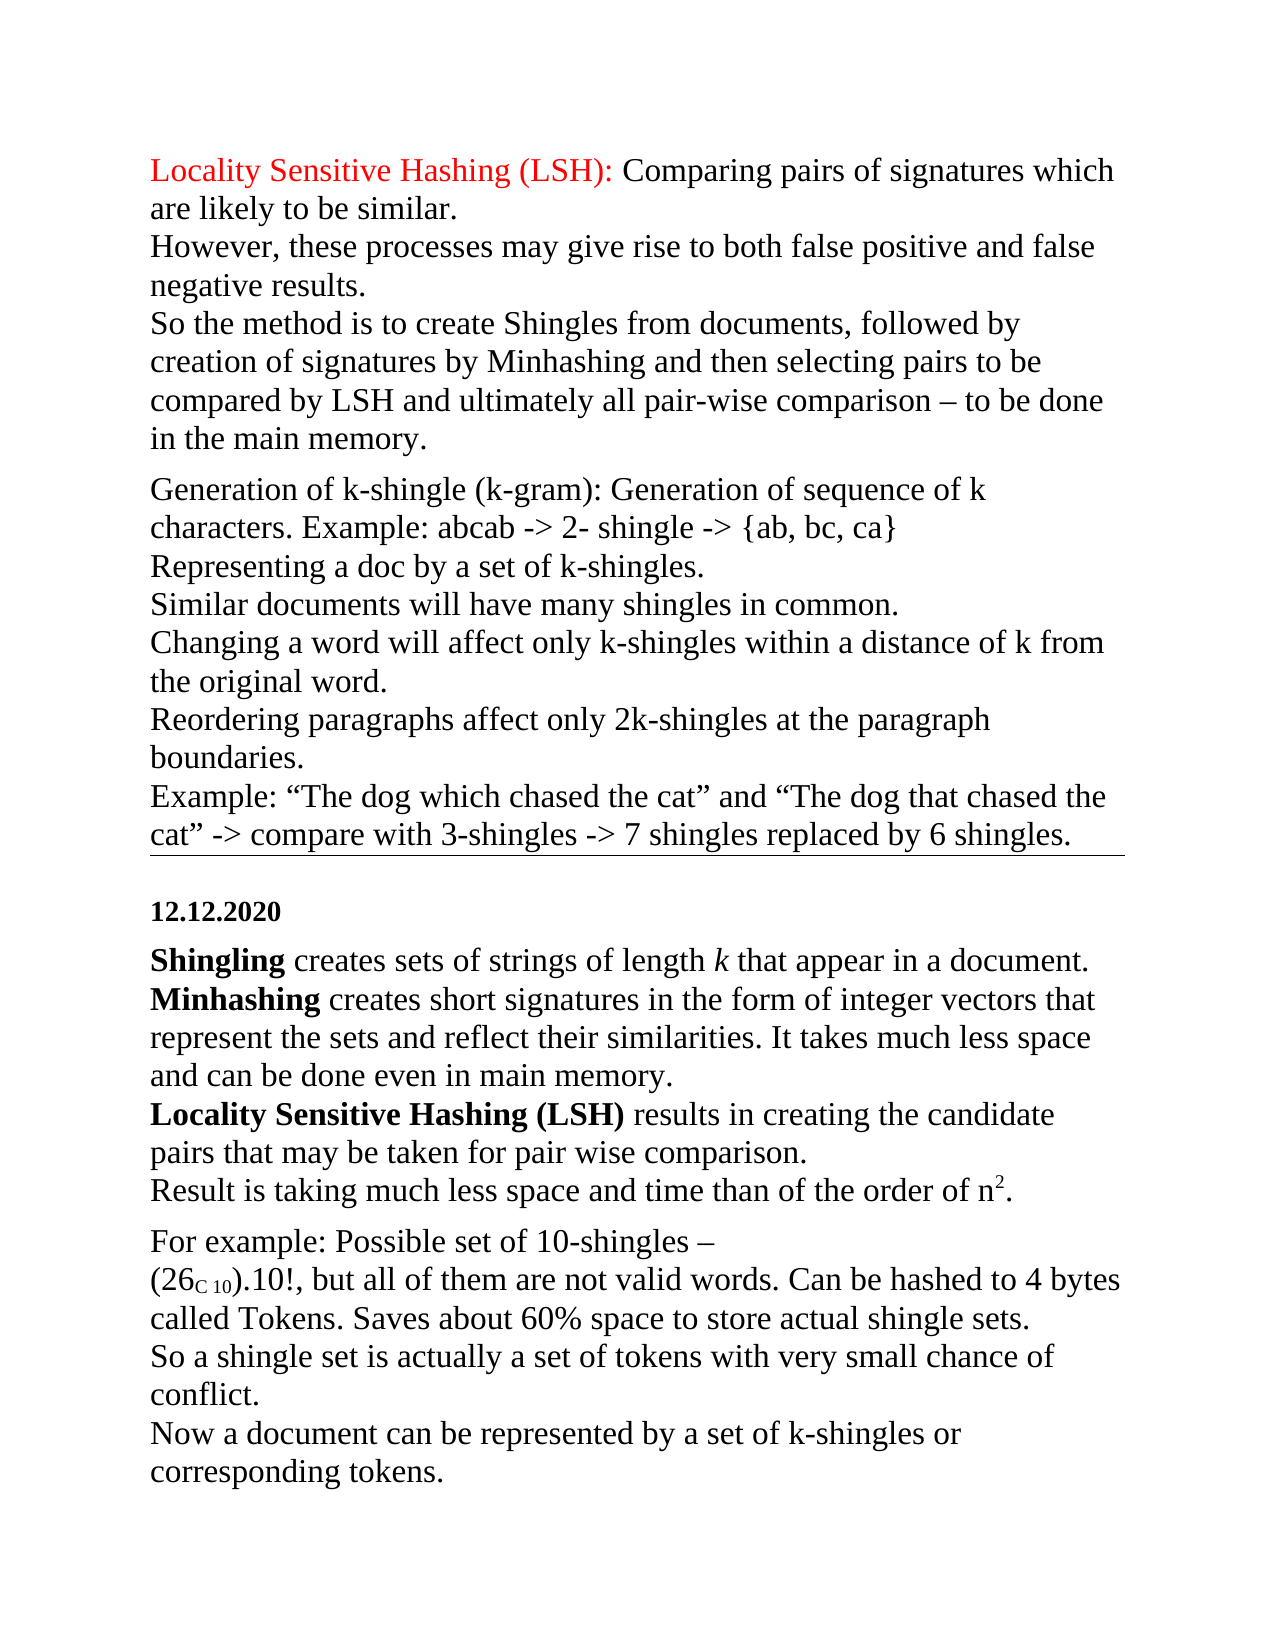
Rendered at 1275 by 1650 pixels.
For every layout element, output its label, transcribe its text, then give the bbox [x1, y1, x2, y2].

text For example: Possible set of 10-shingles – [150, 1221, 1125, 1260]
text So the method is to create Shingles from documents, followed by creation of signatures by Minhashing and then selecting pairs to be compared by LSH and ultimately all pair-wise comparison – to be done in the main memory. [150, 303, 1125, 457]
text Reordering paragraphs affect only 2k-shingles at the paragraph boundaries. [150, 699, 1125, 776]
text Now a document can be represented by a set of k-shingles or corresponding tokens. [150, 1413, 1125, 1490]
text So a shingle set is actually a set of tokens with very small chance of conflict. [150, 1336, 1125, 1413]
text Locality Sensitive Hashing (LSH): Comparing pairs of signatures which are likely to be similar. [150, 150, 1125, 227]
text However, these processes may give rise to both false positive and false negative results. [150, 227, 1125, 303]
text Changing a word will affect only k-shingles within a distance of k from the original word. [150, 622, 1125, 699]
text Result is taking much less space and time than of the order of n2. [150, 1171, 1125, 1209]
text 12.12.2020 [150, 894, 1125, 928]
text Minhashing creates short signatures in the form of integer vectors that represent the sets and reflect their similarities. It takes much less space and can be done even in main memory. [150, 979, 1125, 1094]
text Similar documents will have many shingles in common. [150, 584, 1125, 622]
text Example: “The dog which chased the cat” and “The dog that chased the cat” -> compare with 3-shingles -> 7 shingles replaced by 6 shingles. [150, 776, 1125, 855]
text Generation of k-shingle (k-gram): Generation of sequence of k characters. Example: abcab -> 2- shingle -> {ab, bc, ca} [150, 469, 1125, 546]
text (26C 10).10!, but all of them are not valid words. Can be hashed to 4 bytes called Tokens. Saves about 60% space to store actual shingle sets. [150, 1260, 1125, 1336]
text Shingling creates sets of strings of length k that appear in a document. [150, 941, 1125, 979]
text Representing a doc by a set of k-shingles. [150, 546, 1125, 584]
text Locality Sensitive Hashing (LSH) results in creating the candidate pairs that may be taken for pair wise comparison. [150, 1094, 1125, 1171]
